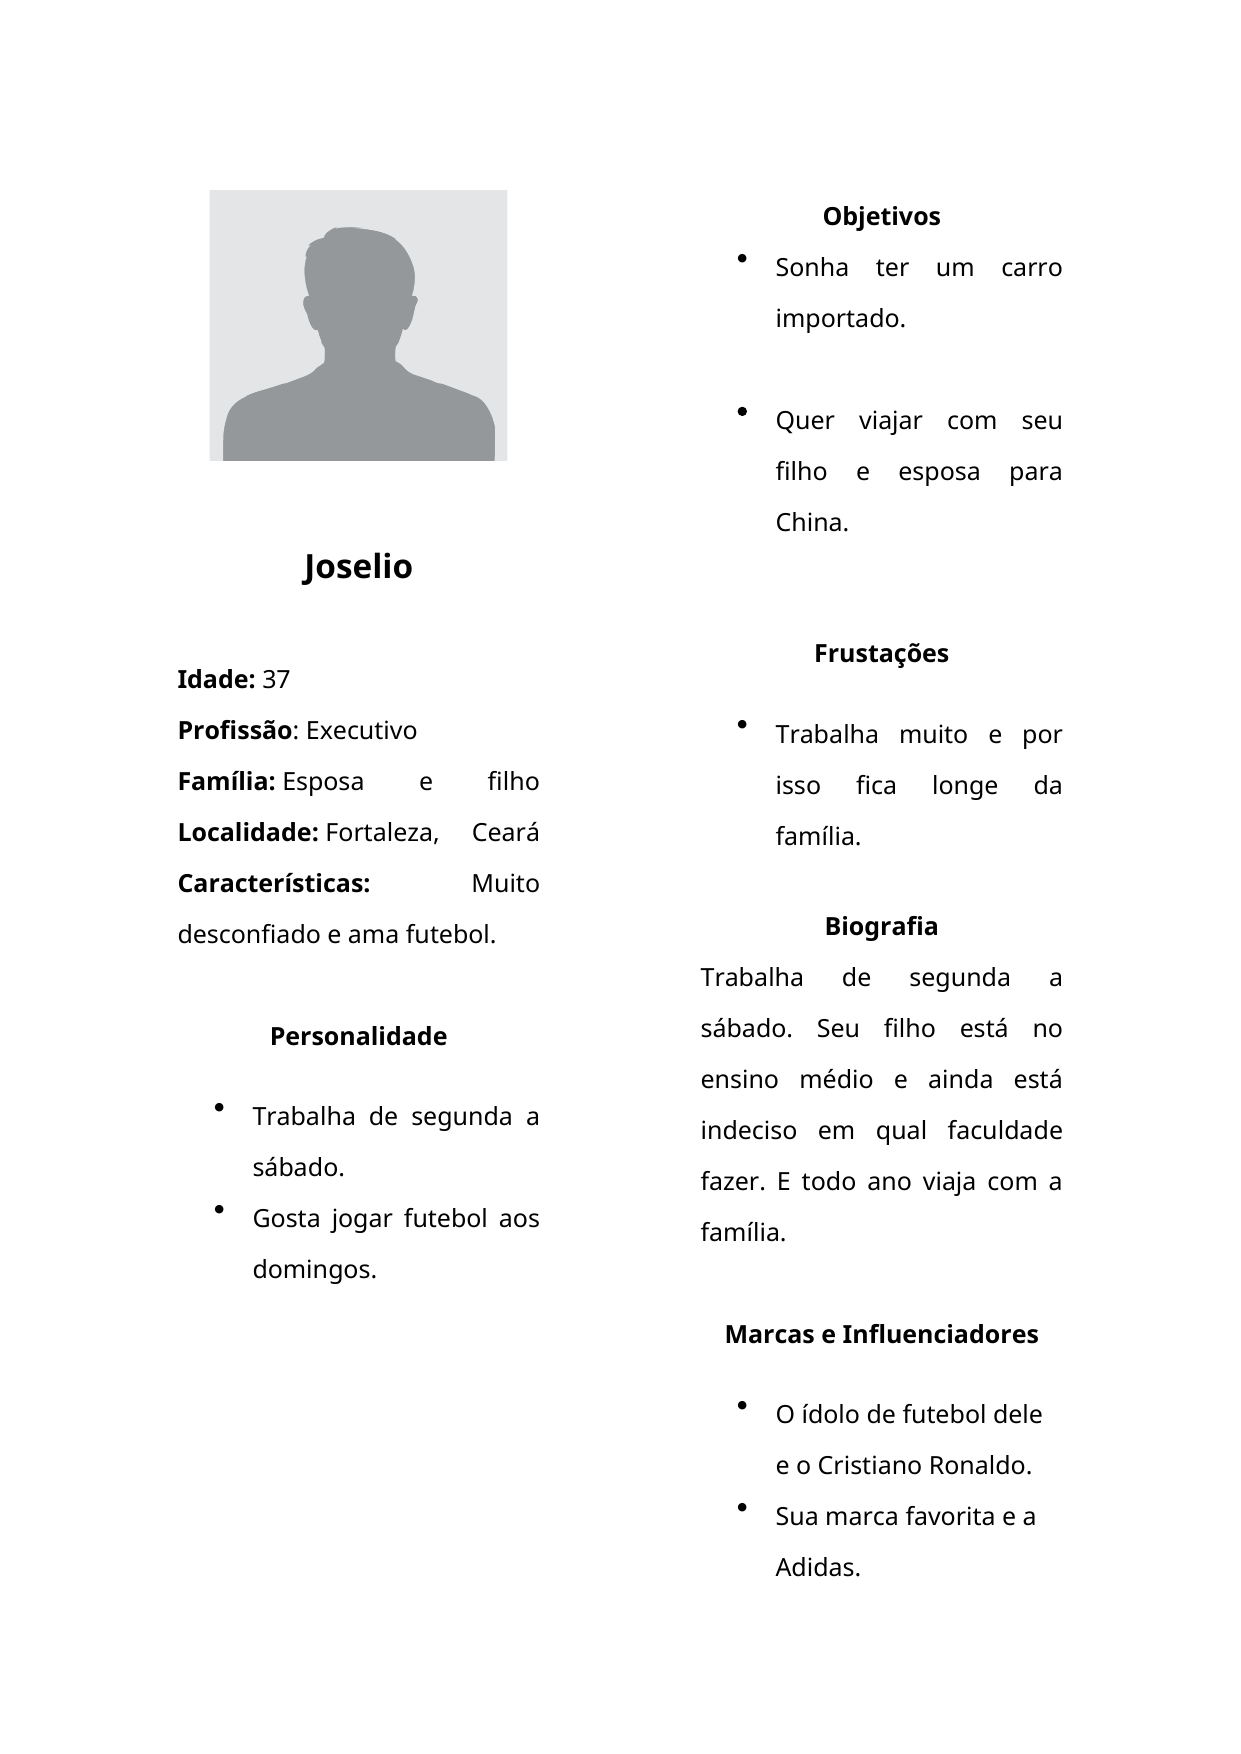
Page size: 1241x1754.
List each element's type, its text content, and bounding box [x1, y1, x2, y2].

list Gosta jogar futebol aos domingos. [215, 1201, 540, 1286]
text Trabalha de segunda a sábado. Seu filho está no ensino médio e ainda está indeciso em qual faculdade fazer. E todo ano viaja com a família. [700, 959, 1063, 1249]
list O ídolo de futebol dele e o Cristiano Ronaldo. [738, 1397, 1063, 1482]
list Sonha ter um carro importado. [738, 250, 1063, 335]
list Sua marca favorita e a Adidas. [738, 1499, 1063, 1584]
list Quer viajar com seu filho e esposa para China. [738, 403, 1063, 539]
picture [209, 190, 508, 461]
text Joselio [177, 542, 540, 588]
text Objetivos [700, 199, 1063, 233]
text Idade: 37 Profissão: Executivo Família: Esposa e filho Localidade: Fortaleza, Ceará Características: Muito desconfiado e ama futebol. [177, 662, 540, 951]
text Frustações [700, 636, 1063, 670]
list Trabalha de segunda a sábado. [215, 1099, 540, 1184]
list Trabalha muito e por isso fica longe da família. [738, 716, 1063, 894]
text Biografia [700, 908, 1063, 942]
text Personalidade [177, 1019, 540, 1053]
text Marcas e Influenciadores [700, 1317, 1063, 1351]
